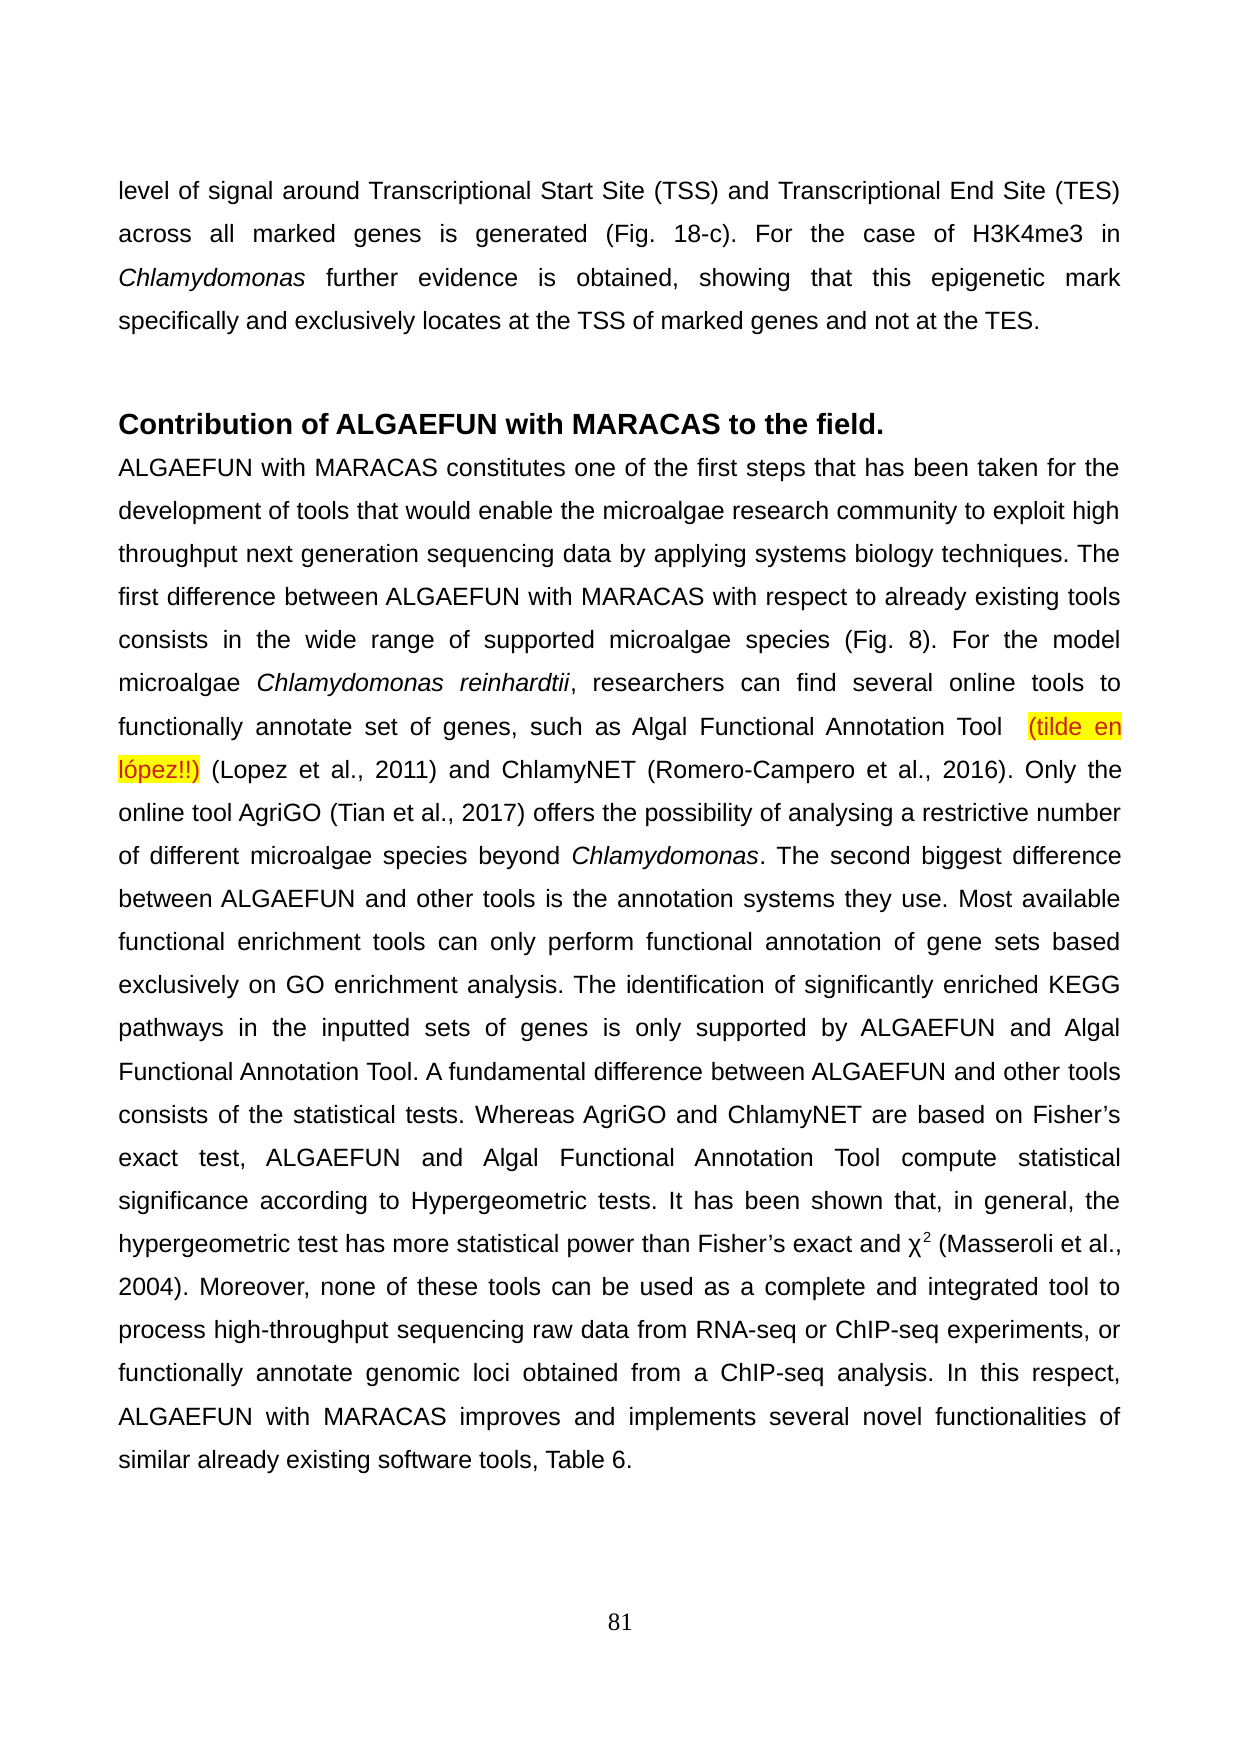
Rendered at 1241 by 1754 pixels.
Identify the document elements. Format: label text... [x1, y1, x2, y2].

text ALGAEFUN with MARACAS constitutes one of the first steps that has been taken for the development of tools that would enable the microalgae research community to exploit high throughput next generation sequencing data by applying systems biology techniques. The first difference between ALGAEFUN with MARACAS with respect to already existing tools consists in the wide range of supported microalgae species (Fig. 8). For the model microalgae Chlamydomonas reinhardtii, researchers can find several online tools to functionally annotate set of genes, such as Algal Functional Annotation Tool (tilde en lópez!!) (Lopez et al., 2011)⁠ and ChlamyNET (Romero-Campero et al., 2016)⁠. Only the online tool AgriGO (Tian et al., 2017)⁠ offers the possibility of analysing a restrictive number of different microalgae species beyond Chlamydomonas. The second biggest difference between ALGAEFUN and other tools is the annotation systems they use. Most available functional enrichment tools can only perform functional annotation of gene sets based exclusively on GO enrichment analysis. The identification of significantly enriched KEGG pathways in the inputted sets of genes is only supported by ALGAEFUN and Algal Functional Annotation Tool. A fundamental difference between ALGAEFUN and other tools consists of the statistical tests. Whereas AgriGO and ChlamyNET are based on Fisher’s exact test, ALGAEFUN and Algal Functional Annotation Tool compute statistical significance according to Hypergeometric tests. It has been shown that, in general, the hypergeometric test has more statistical power than Fisher’s exact and χ2 (Masseroli et al., 2004)⁠. Moreover, none of these tools can be used as a complete and integrated tool to process high-throughput sequencing raw data from RNA-seq or ChIP-seq experiments, or functionally annotate genomic loci obtained from a ChIP-seq analysis. In this respect, ALGAEFUN with MARACAS improves and implements several novel functionalities of similar already existing software tools, Table 6. [118, 453, 1122, 1473]
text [118, 176, 1122, 334]
subtitle Contribution of ALGAEFUN with MARACAS to the field. [118, 407, 1122, 440]
